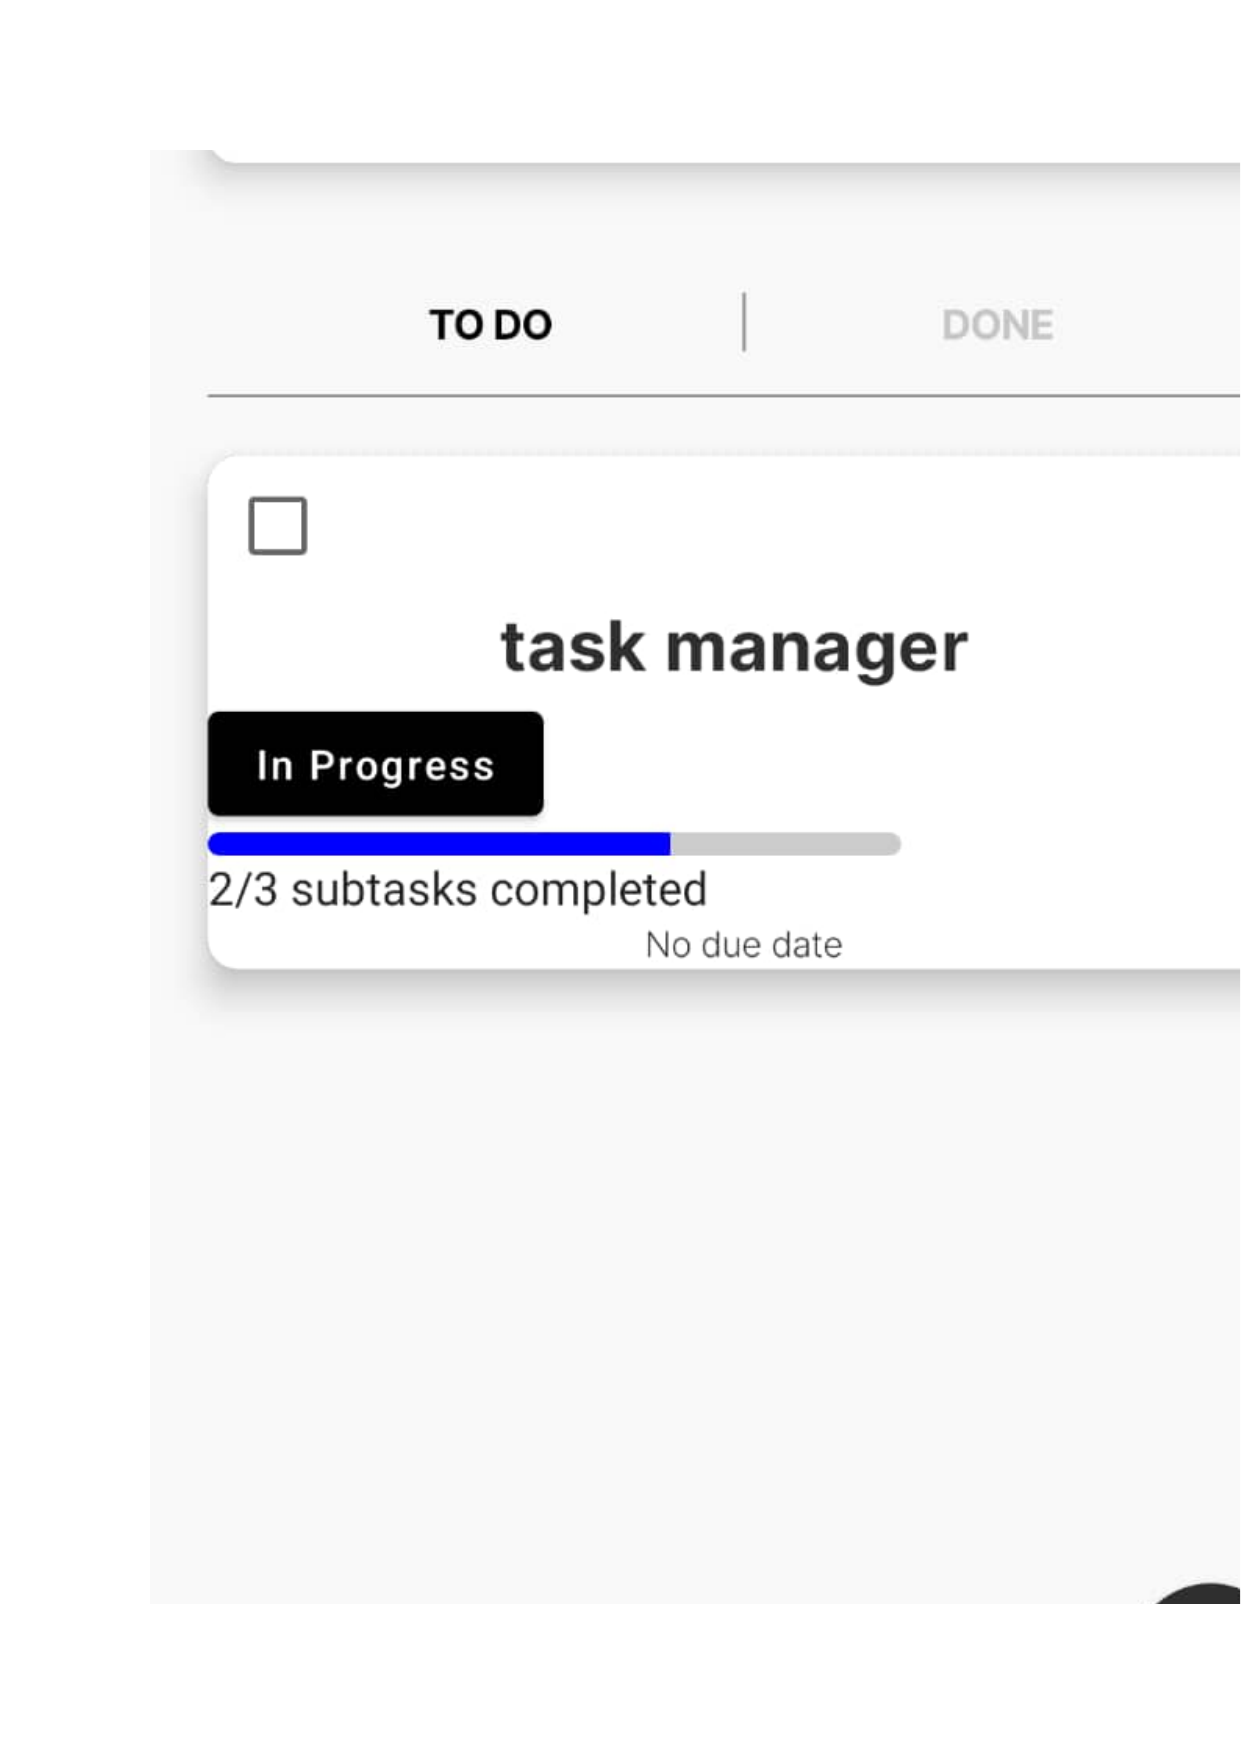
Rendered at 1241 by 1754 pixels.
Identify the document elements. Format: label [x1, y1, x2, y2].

picture [150, 150, 1241, 1604]
